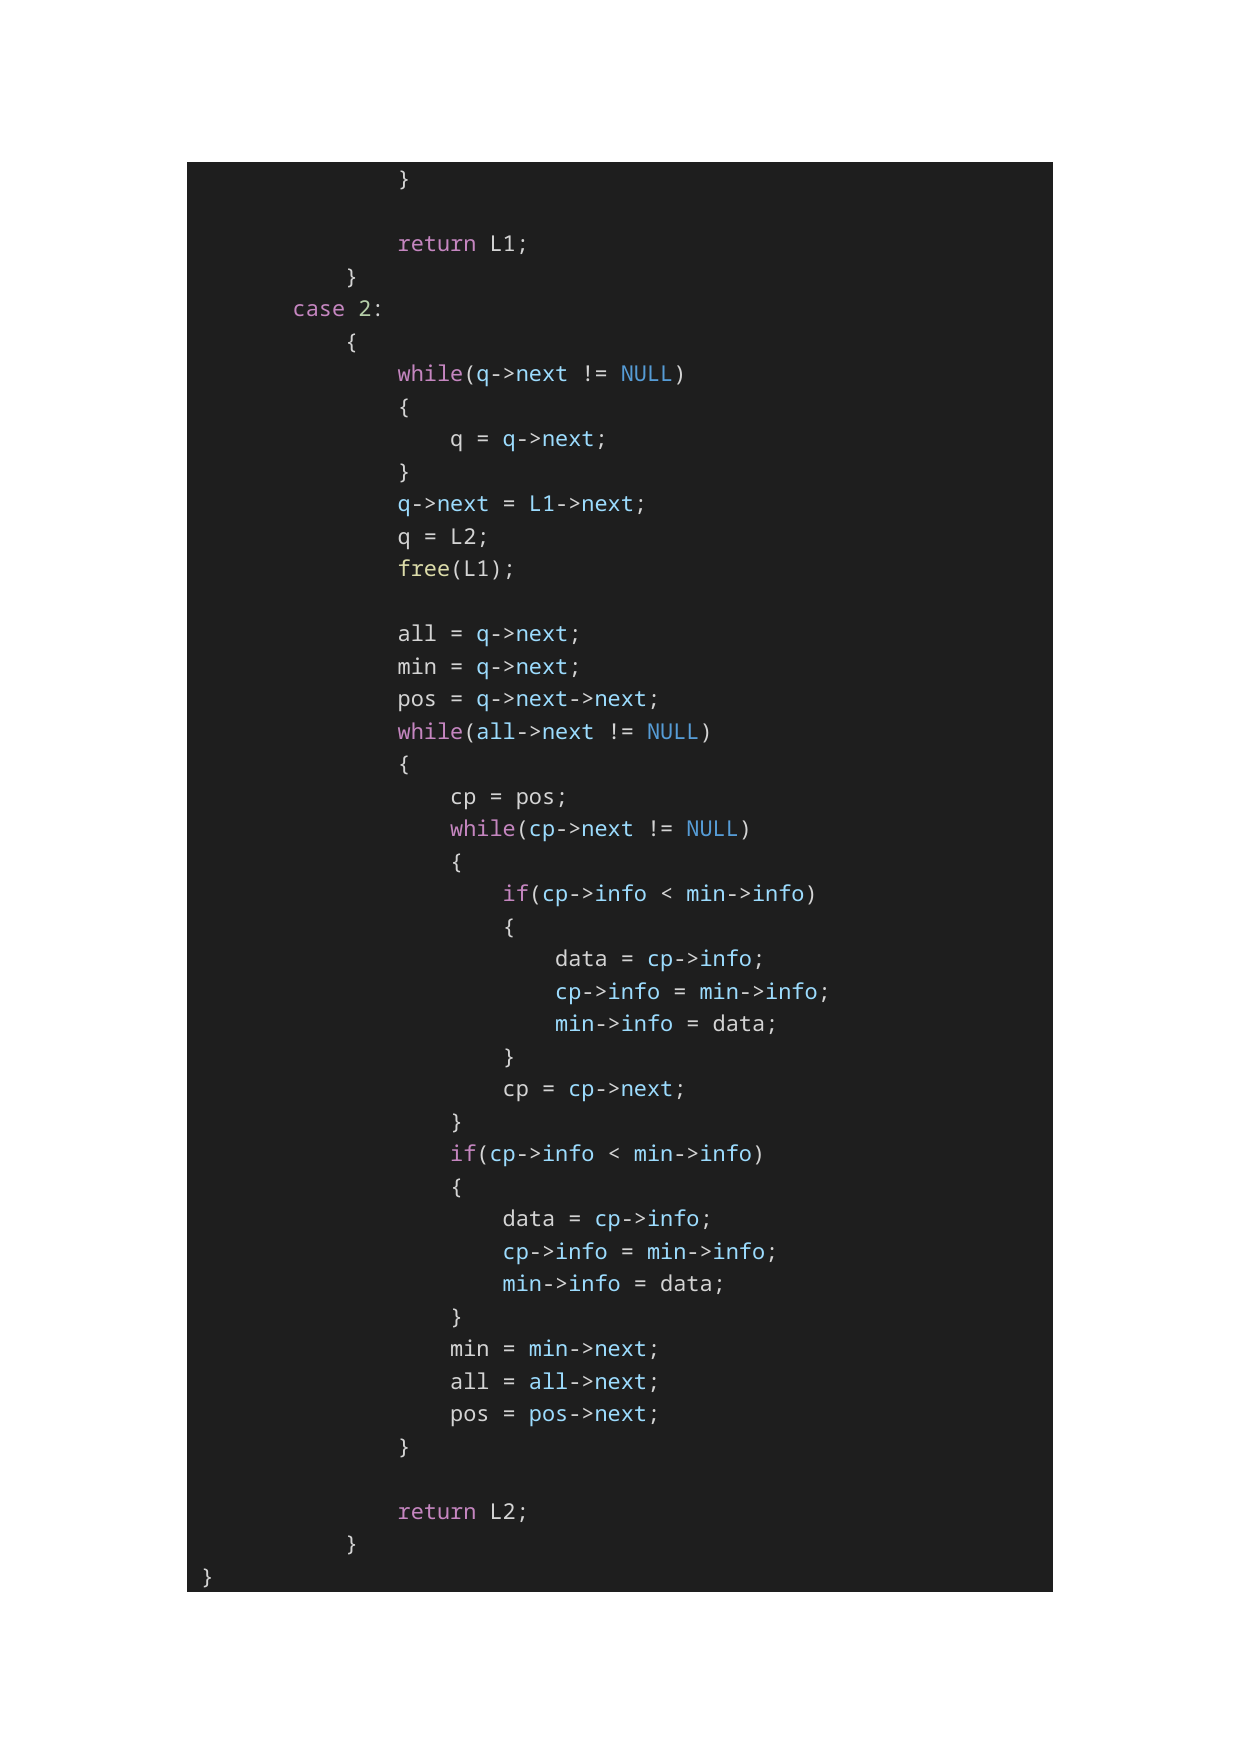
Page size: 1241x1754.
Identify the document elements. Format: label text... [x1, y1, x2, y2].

text } [187, 1559, 1053, 1592]
text data = cp->info; [187, 1202, 1053, 1234]
text { [187, 844, 1053, 877]
text q->next = L1->next; [187, 487, 1053, 519]
text } [187, 259, 1053, 292]
text } [187, 1104, 1053, 1137]
text cp = cp->next; [187, 1072, 1053, 1104]
text all = all->next; [187, 1364, 1053, 1397]
text pos = q->next->next; [187, 682, 1053, 714]
text { [187, 909, 1053, 942]
text } [187, 162, 1053, 194]
text } [187, 1299, 1053, 1332]
text q = q->next; [187, 422, 1053, 454]
text } [187, 1039, 1053, 1072]
text cp->info = min->info; [187, 974, 1053, 1007]
text return L2; [187, 1494, 1053, 1527]
text } [187, 454, 1053, 487]
text min->info = data; [187, 1007, 1053, 1039]
text data = cp->info; [187, 942, 1053, 974]
text { [187, 1169, 1053, 1202]
text { [187, 747, 1053, 779]
text min->info = data; [187, 1267, 1053, 1299]
text while(q->next != NULL) [187, 357, 1053, 389]
text cp = pos; [187, 779, 1053, 812]
text all = q->next; [187, 617, 1053, 649]
text min = q->next; [187, 649, 1053, 682]
text } [187, 1429, 1053, 1462]
text min = min->next; [187, 1332, 1053, 1364]
text } [187, 1527, 1053, 1559]
text q = L2; [187, 519, 1053, 552]
text free(L1); [187, 552, 1053, 584]
text if(cp->info < min->info) [187, 1137, 1053, 1169]
text pos = pos->next; [187, 1397, 1053, 1429]
text return L1; [187, 227, 1053, 259]
text while(cp->next != NULL) [187, 812, 1053, 844]
text if(cp->info < min->info) [187, 877, 1053, 909]
text { [187, 389, 1053, 422]
text { [187, 324, 1053, 357]
text while(all->next != NULL) [187, 714, 1053, 747]
text case 2: [187, 292, 1053, 324]
text cp->info = min->info; [187, 1234, 1053, 1267]
